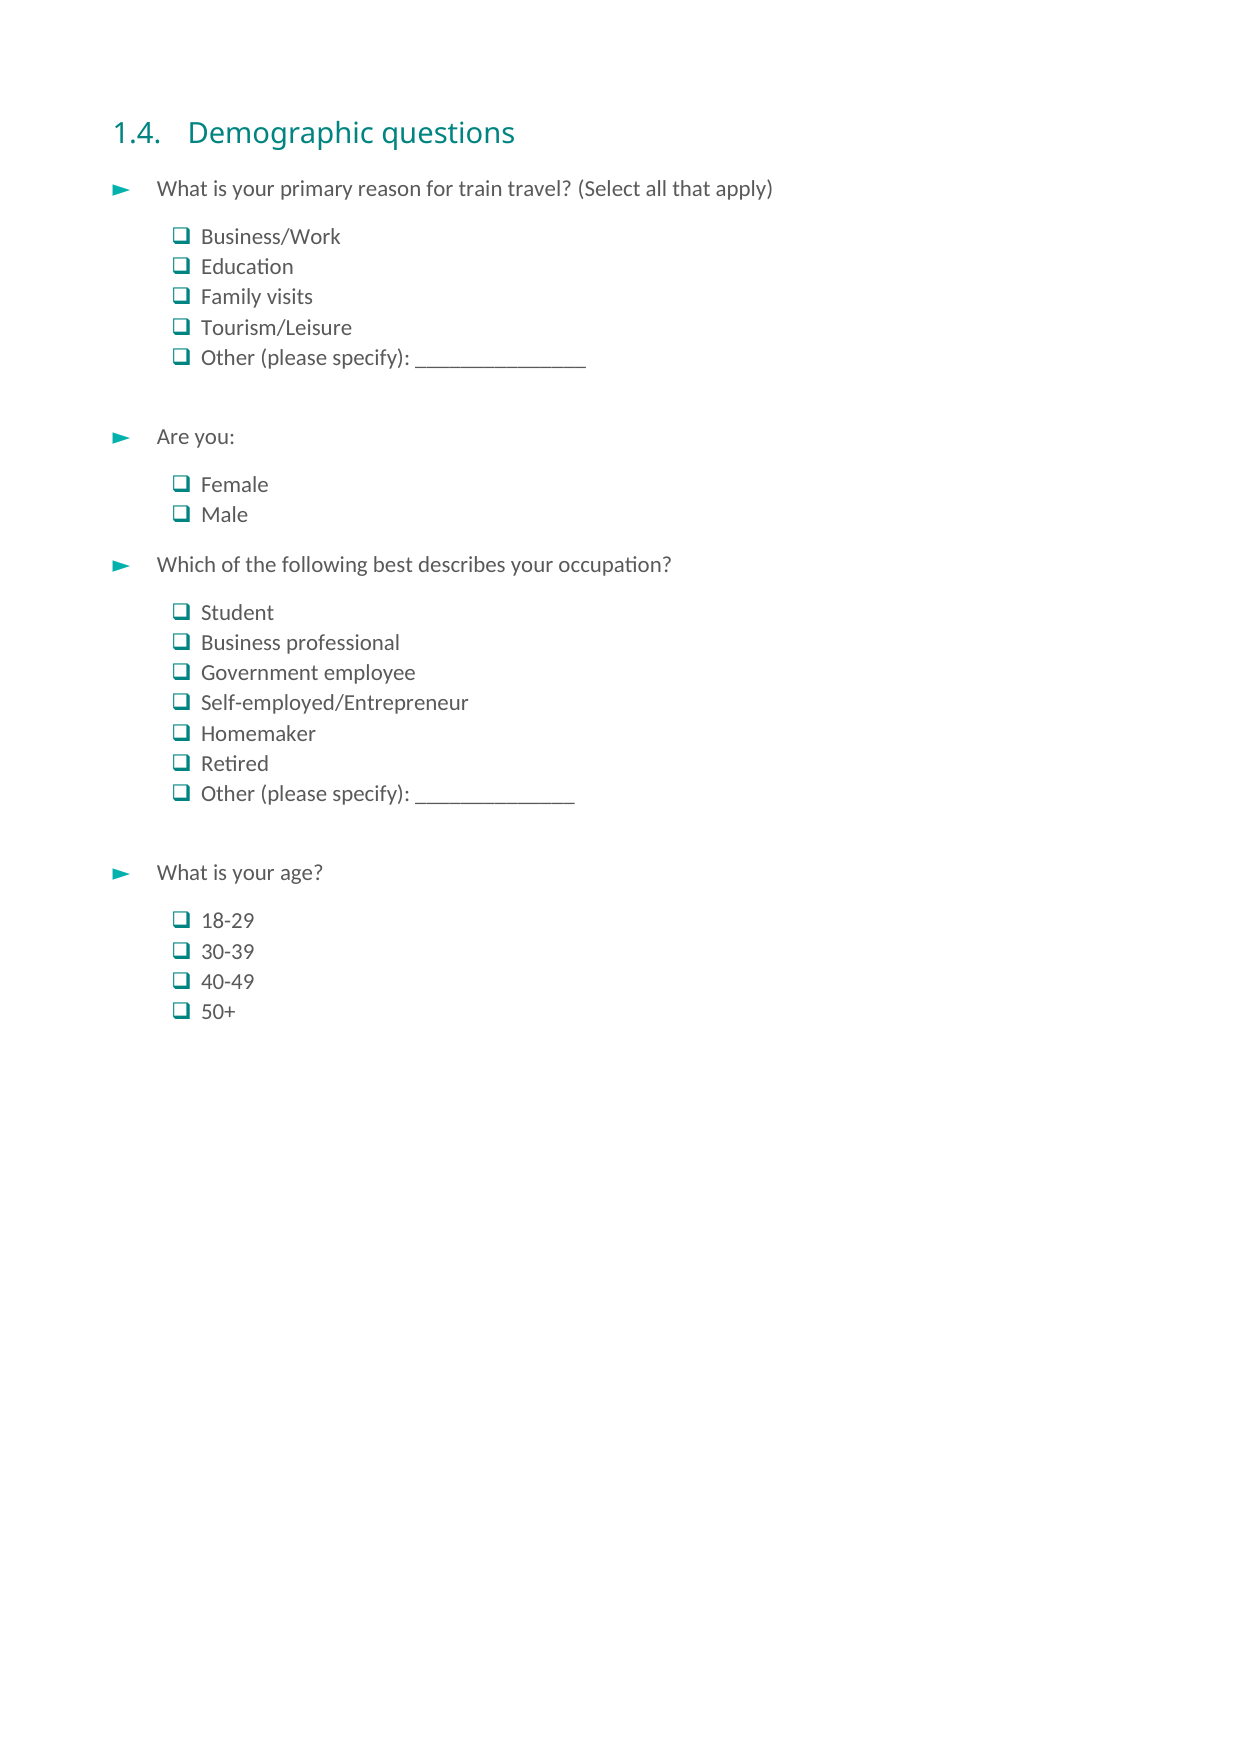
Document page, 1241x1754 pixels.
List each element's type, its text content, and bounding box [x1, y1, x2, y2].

list Other (please specify): _______________ [171, 343, 1128, 371]
list Are you: [112, 420, 1128, 451]
list Retired [171, 749, 1128, 777]
list Business professional [171, 628, 1128, 656]
list What is your age? [112, 856, 1128, 887]
list Self-employed/Entrepreneur [171, 688, 1128, 717]
list 50+ [171, 997, 1128, 1025]
list Education [171, 252, 1128, 280]
list Male [171, 501, 1128, 529]
list Which of the following best describes your occupation? [112, 547, 1128, 579]
list Student [171, 598, 1128, 626]
list Family visits [171, 282, 1128, 311]
list 30-39 [171, 937, 1128, 965]
subtitle Demographic questions [112, 112, 1128, 152]
list Female [171, 470, 1128, 498]
list Business/Work [171, 222, 1128, 250]
list Government employee [171, 658, 1128, 686]
list Homemaker [171, 719, 1128, 747]
list 18-29 [171, 907, 1128, 935]
list 40-49 [171, 967, 1128, 995]
list What is your primary reason for train travel? (Select all that apply) [112, 172, 1128, 203]
list Other (please specify): ______________ [171, 779, 1128, 807]
list Tourism/Leisure [171, 313, 1128, 341]
